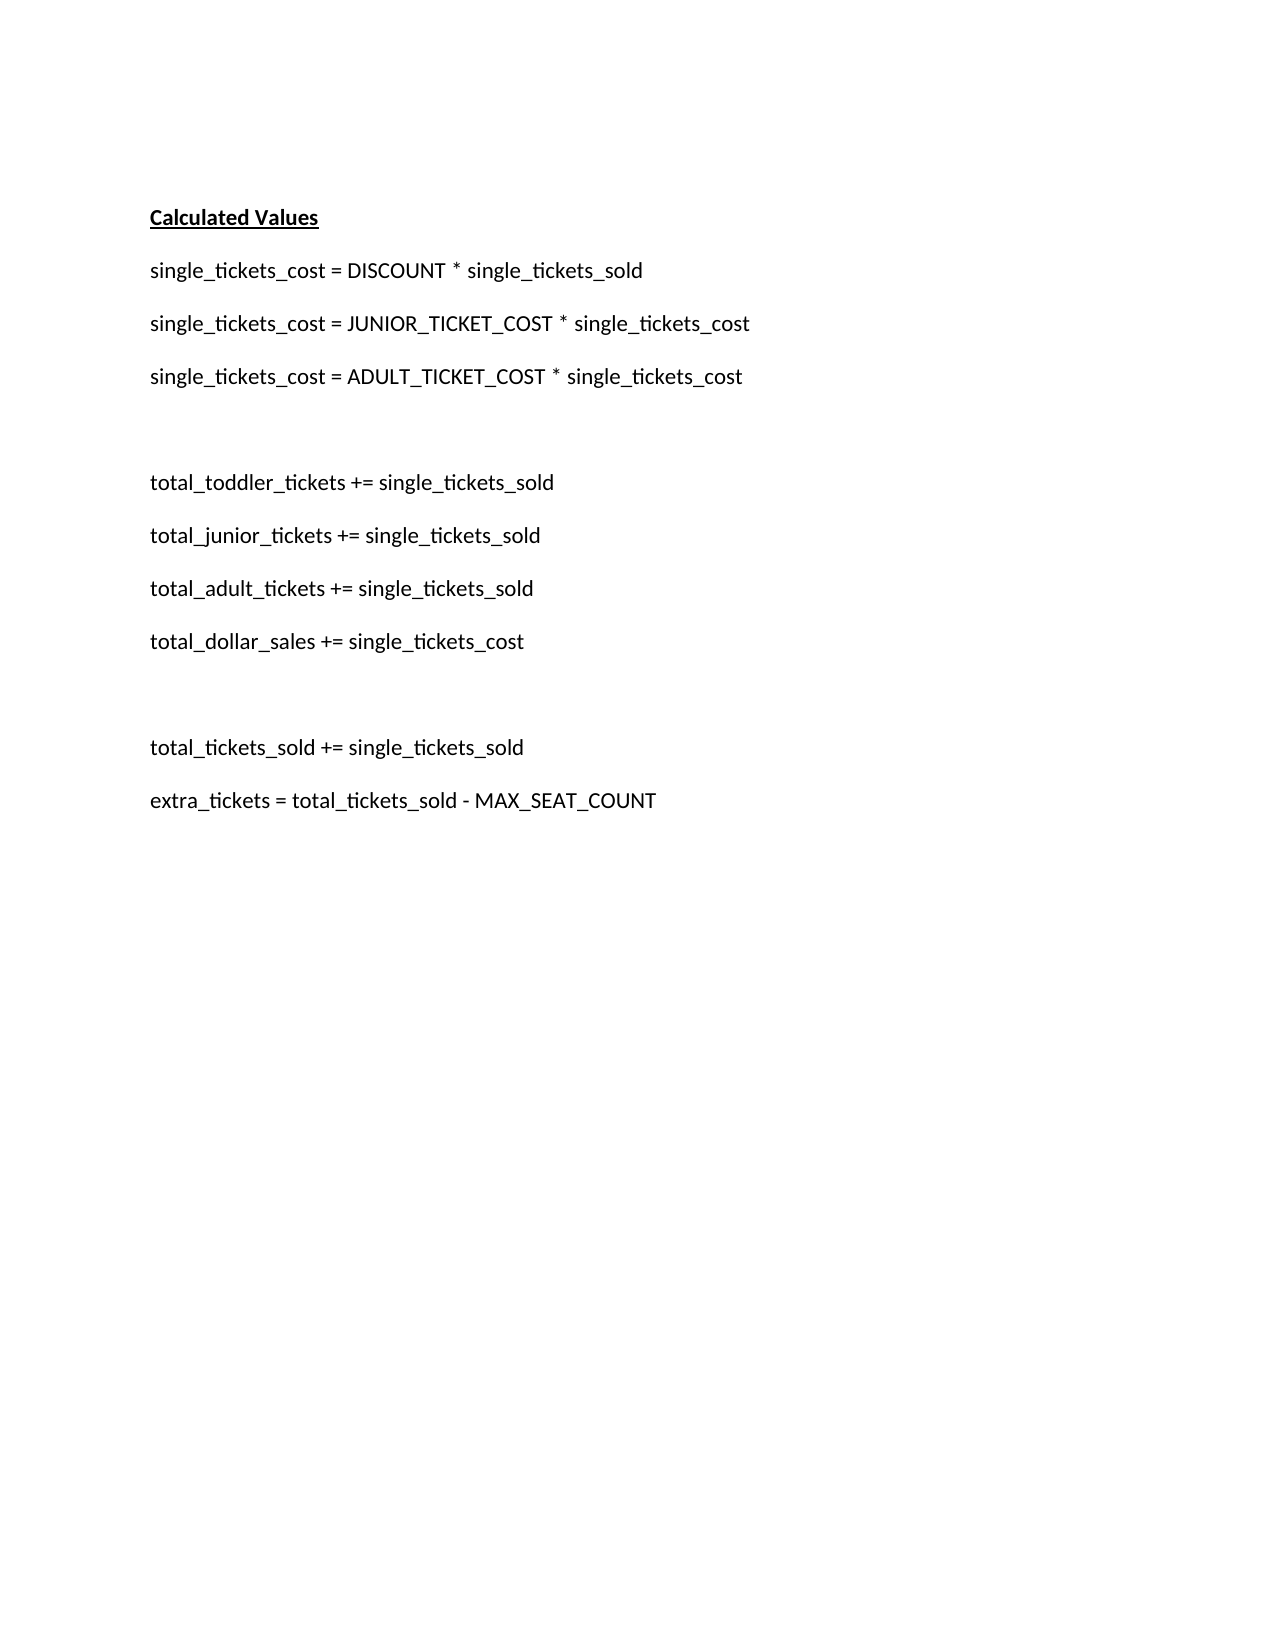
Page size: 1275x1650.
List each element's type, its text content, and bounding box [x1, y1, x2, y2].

text total_tickets_sold += single_tickets_sold [150, 733, 1125, 761]
text total_adult_tickets += single_tickets_sold [150, 574, 1125, 602]
text single_tickets_cost = JUNIOR_TICKET_COST * single_tickets_cost [150, 309, 1125, 337]
text single_tickets_cost = DISCOUNT * single_tickets_sold [150, 256, 1125, 284]
text Calculated Values [150, 203, 1125, 231]
text extra_tickets = total_tickets_sold - MAX_SEAT_COUNT [150, 786, 1125, 814]
text total_toddler_tickets += single_tickets_sold [150, 468, 1125, 496]
text single_tickets_cost = ADULT_TICKET_COST * single_tickets_cost [150, 362, 1125, 390]
text total_dollar_sales += single_tickets_cost [150, 627, 1125, 655]
text total_junior_tickets += single_tickets_sold [150, 521, 1125, 549]
